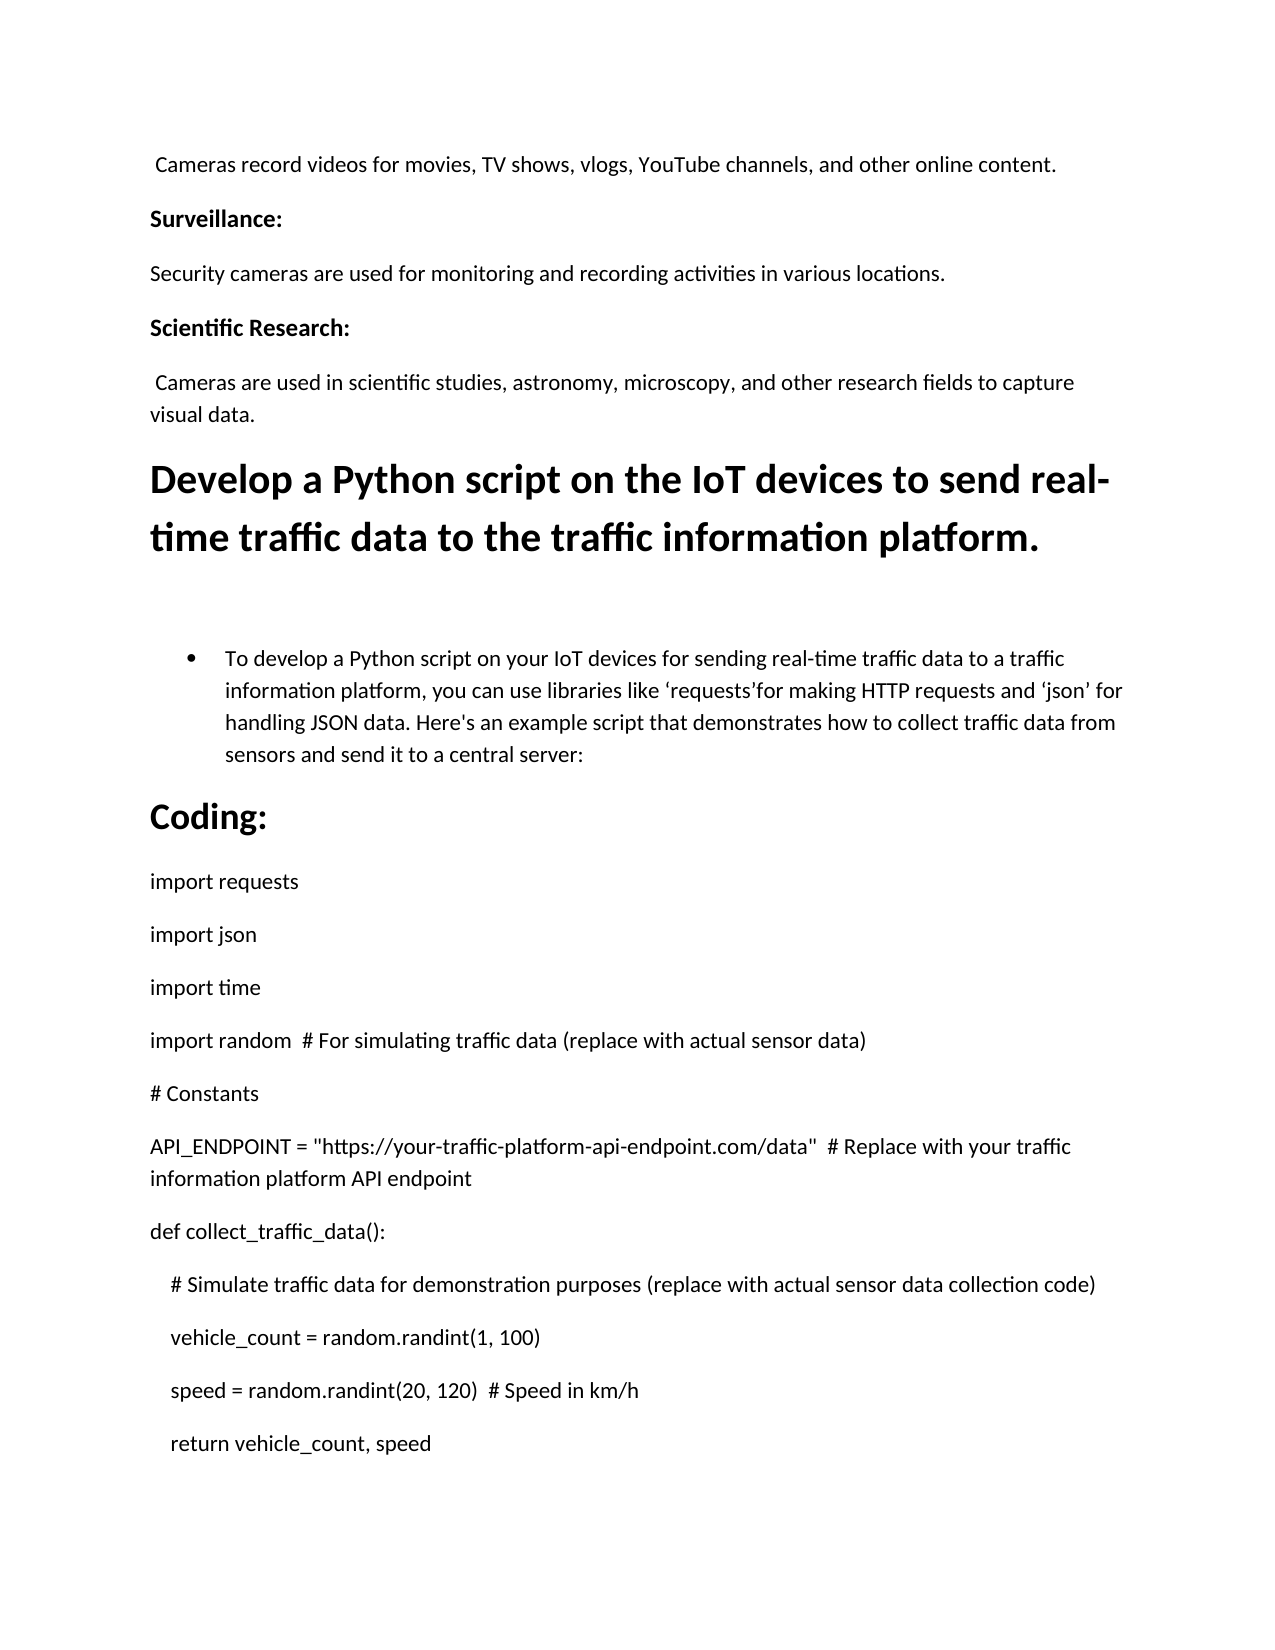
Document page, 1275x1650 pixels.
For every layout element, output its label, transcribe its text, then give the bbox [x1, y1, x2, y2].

text Develop a Python script on the IoT devices to send real-time traffic data to the traffic information platform. [150, 453, 1125, 562]
text import requests [150, 867, 1125, 895]
text import time [150, 973, 1125, 1001]
text # Simulate traffic data for demonstration purposes (replace with actual sensor data collection code) [150, 1270, 1125, 1298]
text API_ENDPOINT = "https://your-traffic-platform-api-endpoint.com/data" # Replace with your traffic information platform API endpoint [150, 1132, 1125, 1192]
text Cameras record videos for movies, TV shows, vlogs, YouTube channels, and other online content. [150, 150, 1125, 178]
text Security cameras are used for monitoring and recording activities in various locations. [150, 259, 1125, 287]
text speed = random.randint(20, 120) # Speed in km/h [150, 1376, 1125, 1404]
text Surveillance: [150, 203, 1125, 233]
text vehicle_count = random.randint(1, 100) [150, 1323, 1125, 1351]
text Scientific Research: [150, 312, 1125, 342]
text # Constants [150, 1079, 1125, 1107]
text Coding: [150, 793, 1125, 839]
text def collect_traffic_data(): [150, 1217, 1125, 1245]
text return vehicle_count, speed [150, 1429, 1125, 1457]
text import json [150, 920, 1125, 948]
text import random # For simulating traffic data (replace with actual sensor data) [150, 1026, 1125, 1054]
text Cameras are used in scientific studies, astronomy, microscopy, and other research fields to capture visual data. [150, 368, 1125, 428]
list To develop a Python script on your IoT devices for sending real-time traffic data to a traffic information platform, you can use libraries like ‘requests’for making HTTP requests and ‘json’ for handling JSON data. Here's an example script that demonstrates how to collect traffic data from sensors and send it to a central server: [187, 644, 1125, 768]
